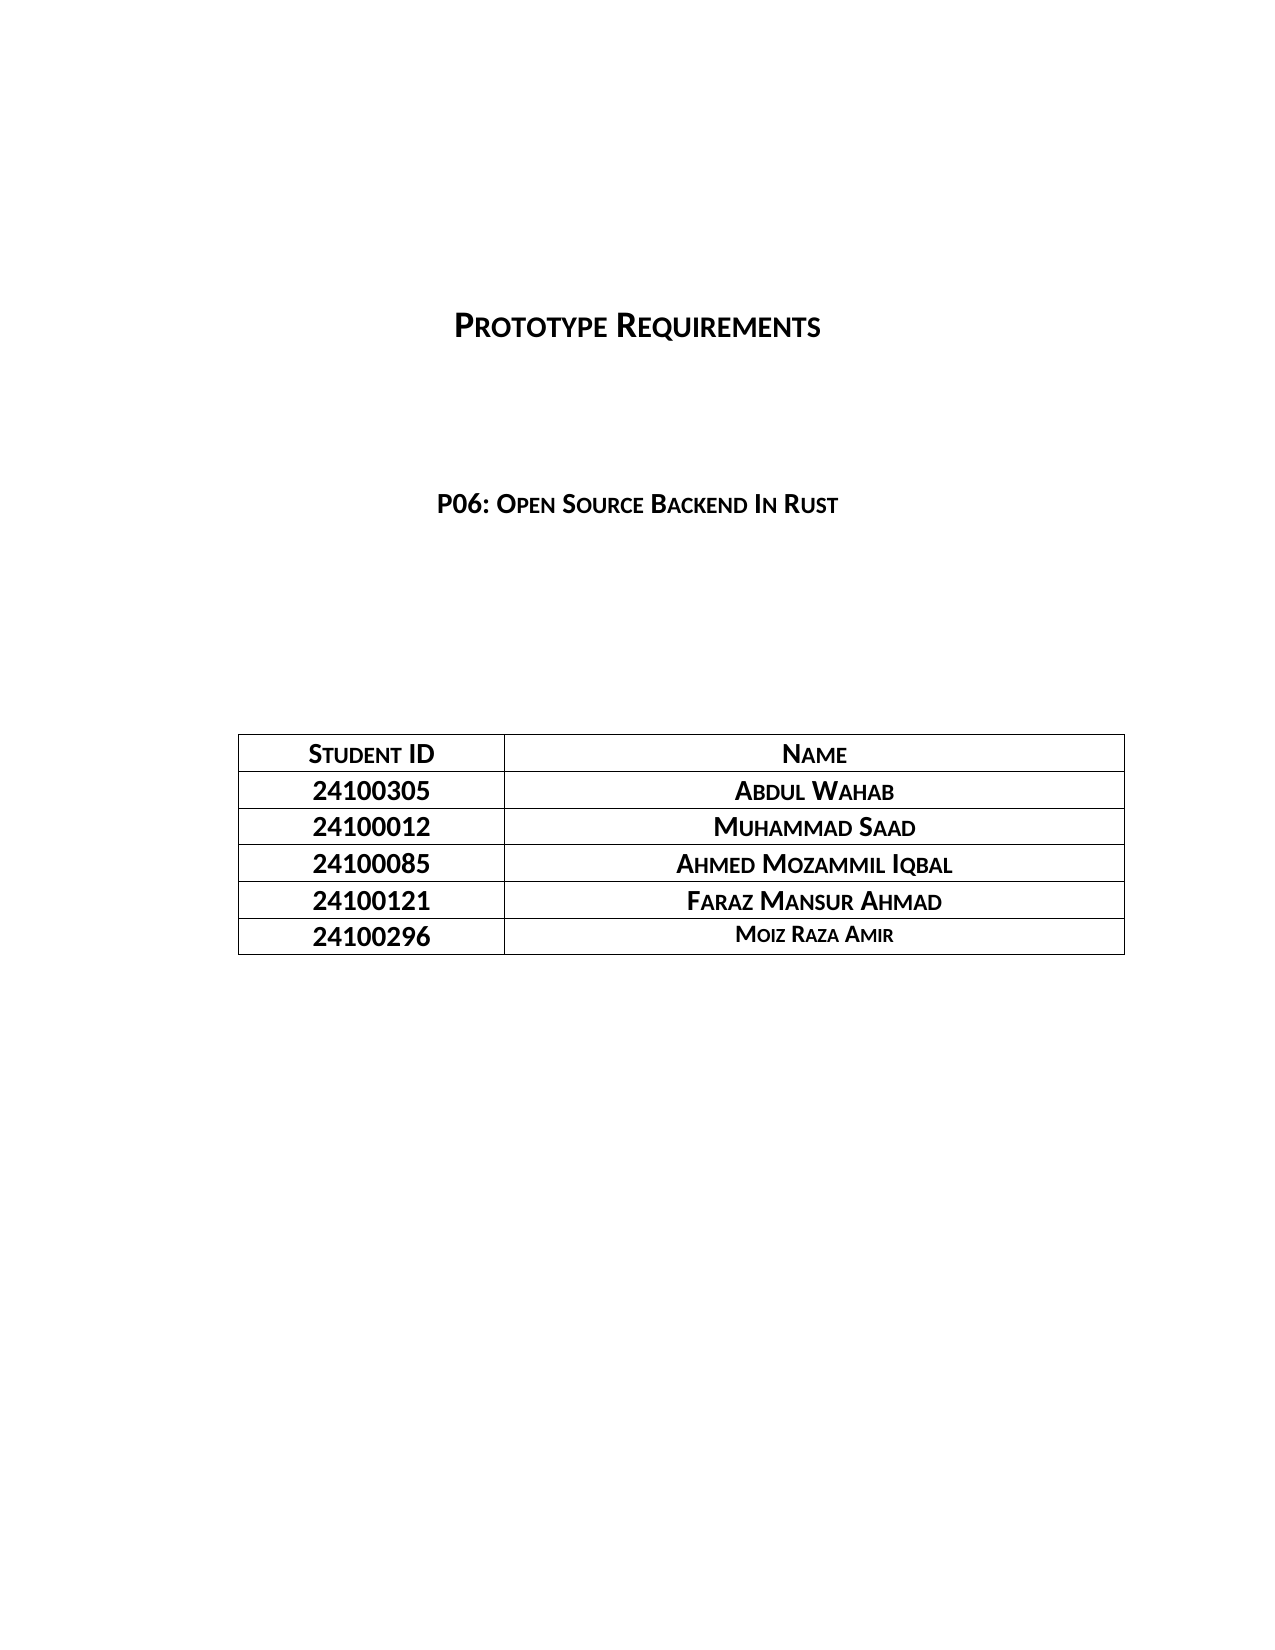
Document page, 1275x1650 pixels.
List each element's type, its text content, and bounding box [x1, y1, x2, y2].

table_cell Abdul Wahab [505, 772, 1124, 807]
text P06: Open Source Backend In Rust [150, 485, 1125, 520]
table_cell 24100305 [239, 772, 504, 807]
table_cell 24100085 [239, 845, 504, 881]
table_header Student ID [239, 735, 504, 771]
text Prototype Requirements [150, 301, 1125, 347]
table_cell 24100296 [239, 919, 504, 954]
table_cell Muhammad Saad [505, 809, 1124, 844]
table_cell 24100121 [239, 882, 504, 917]
table_cell Ahmed Mozammil Iqbal [505, 845, 1124, 881]
table_header Name [505, 735, 1124, 771]
table_cell Faraz Mansur Ahmad [505, 882, 1124, 917]
table_cell Moiz Raza Amir [505, 919, 1124, 954]
table_cell 24100012 [239, 809, 504, 844]
